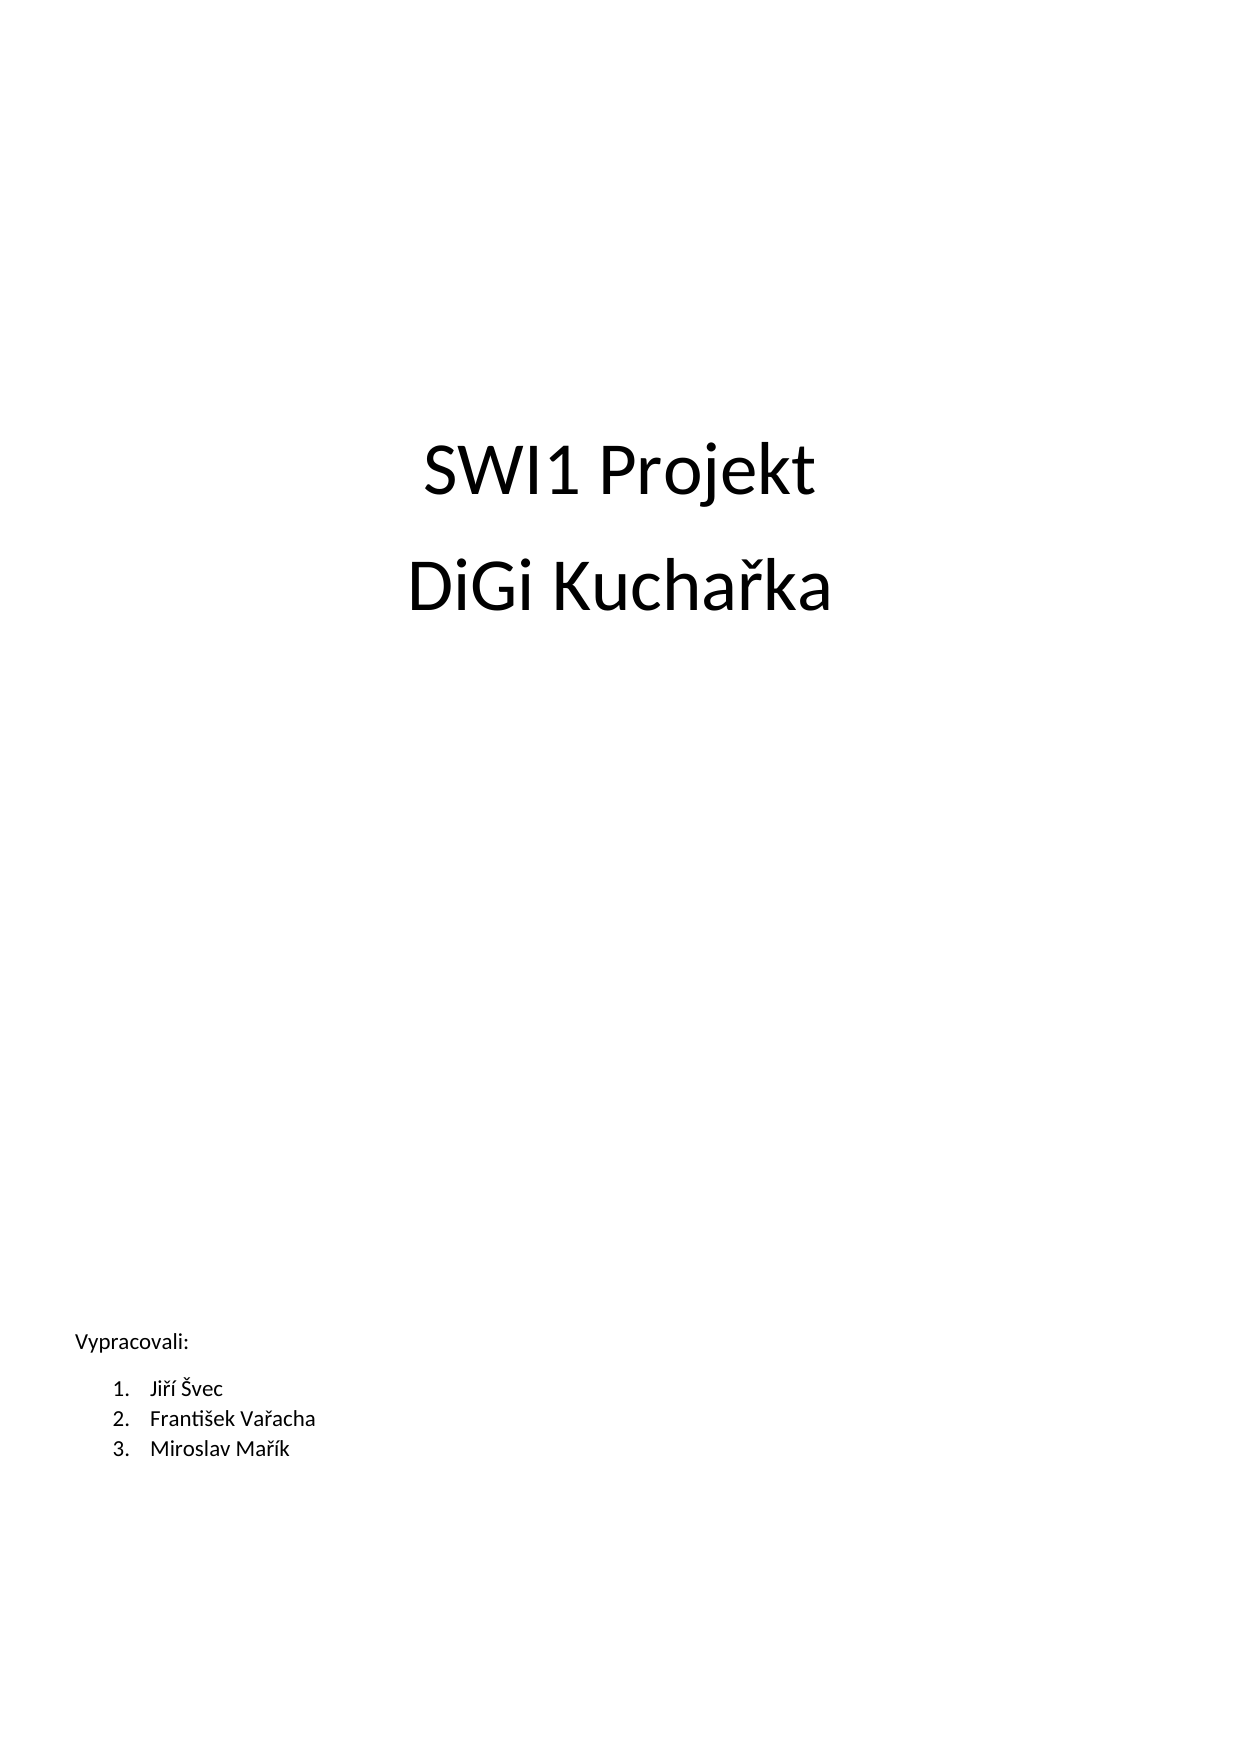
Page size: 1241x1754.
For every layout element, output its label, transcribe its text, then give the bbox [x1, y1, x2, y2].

list Jiří Švec [112, 1374, 1165, 1402]
text SWI1 Projekt [75, 422, 1165, 513]
list Miroslav Mařík [112, 1434, 1165, 1463]
list František Vařacha [112, 1404, 1165, 1432]
text DiGi Kuchařka [75, 537, 1165, 629]
text Vypracovali: [75, 1327, 1165, 1355]
